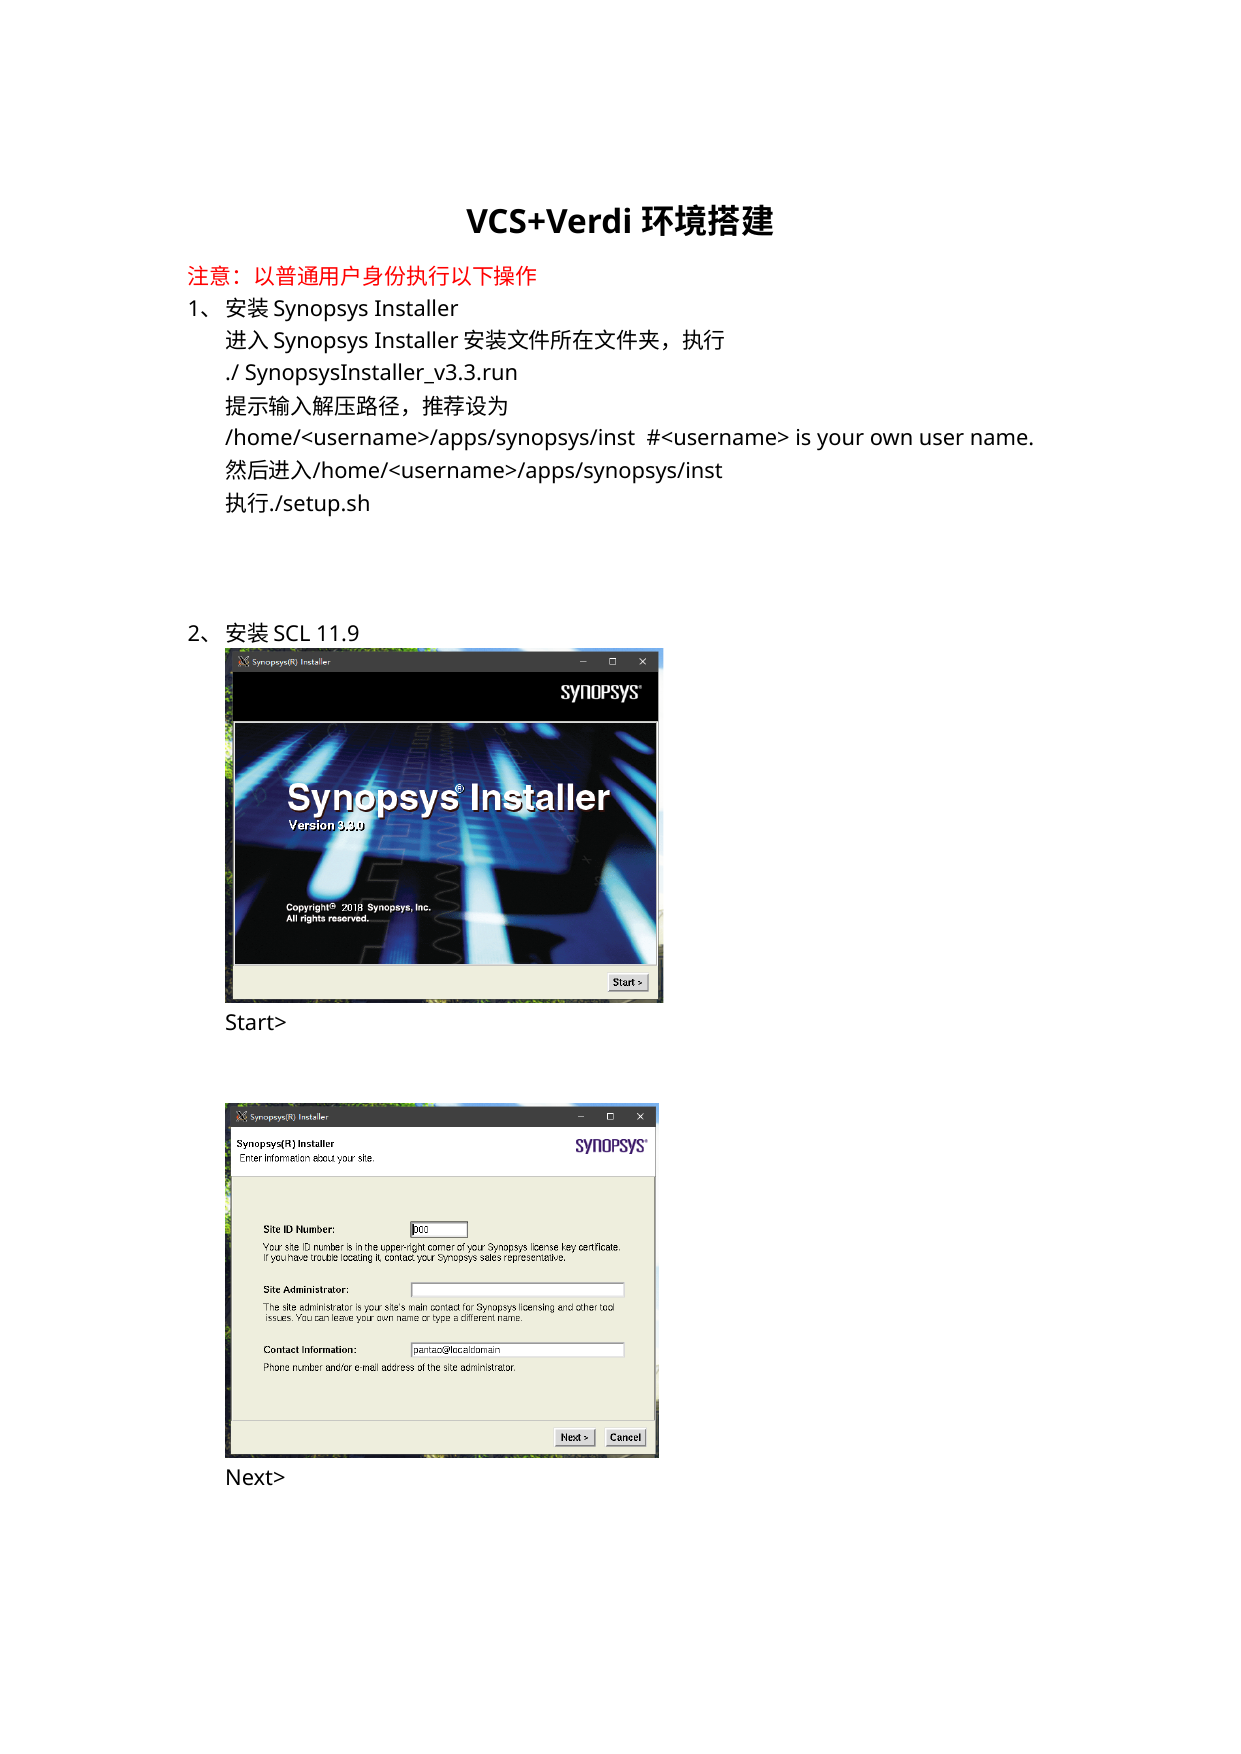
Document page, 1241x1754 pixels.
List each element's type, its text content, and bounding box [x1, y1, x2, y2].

text 注意：以普通用户身份执行以下操作 [187, 258, 1053, 291]
list 安装Synopsys Installer [187, 291, 1053, 323]
list Start> [225, 1006, 1053, 1038]
list 安装SCL 11.9 [187, 616, 1053, 648]
list 然后进入/home/<username>/apps/synopsys/inst [225, 453, 1053, 486]
list /home/<username>/apps/synopsys/inst #<username> is your own user name. [225, 421, 1053, 453]
list Next> [225, 1461, 1053, 1493]
title VCS+Verdi 环境搭建 [187, 187, 1053, 252]
list ./ SynopsysInstaller_v3.3.run [225, 356, 1053, 388]
list 执行./setup.sh [225, 486, 1053, 518]
list 提示输入解压路径，推荐设为 [225, 388, 1053, 421]
list 进入Synopsys Installer安装文件所在文件夹，执行 [225, 323, 1053, 356]
